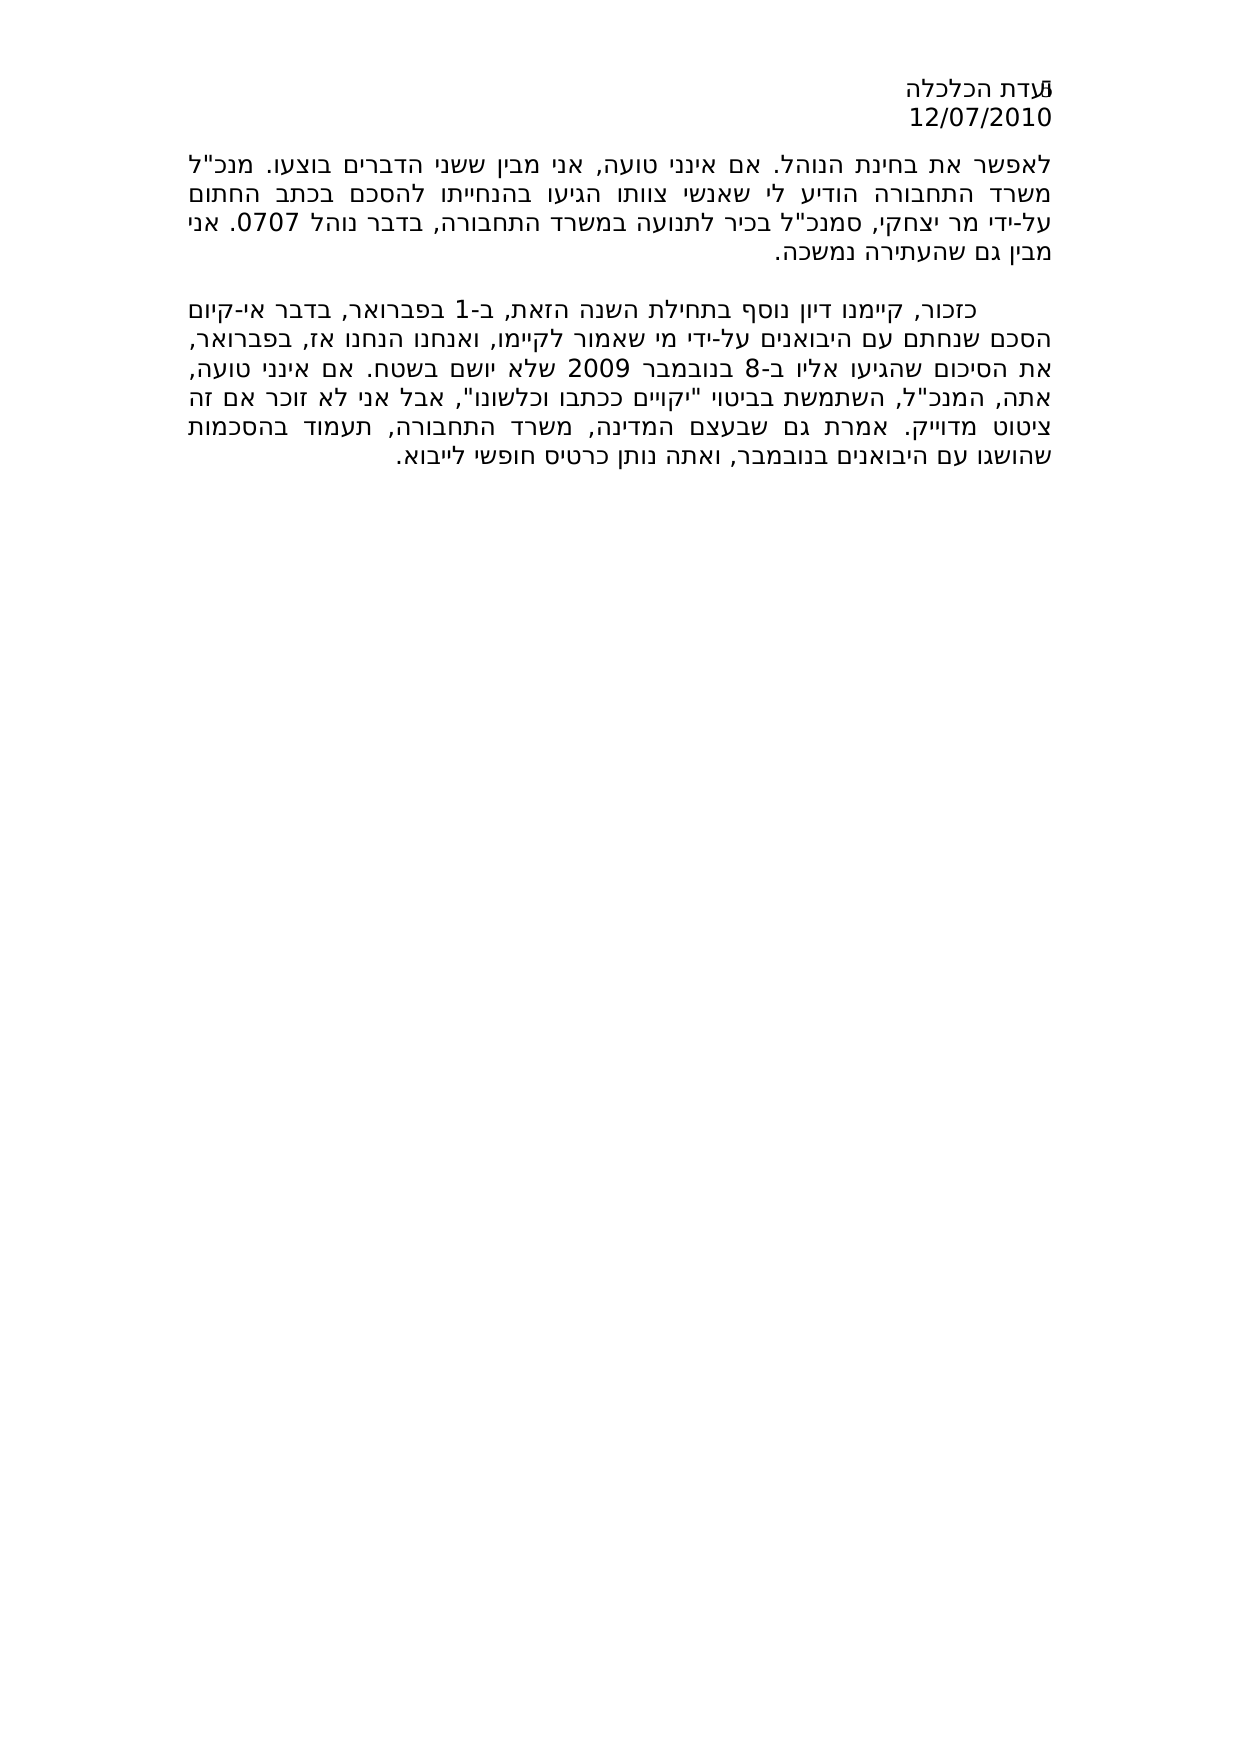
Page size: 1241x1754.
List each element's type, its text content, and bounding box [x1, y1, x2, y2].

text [187, 150, 1053, 267]
text כזכור, קיימנו דיון נוסף בתחילת השנה הזאת, ב-1 בפברואר, בדבר אי-קיום הסכם שנחתם עם היבואנים על-ידי מי שאמור לקיימו, ואנחנו הנחנו אז, בפברואר, את הסיכום שהגיעו אליו ב-8 בנובמבר 2009 שלא יושם בשטח. אם אינני טועה, אתה, המנכ"ל, השתמשת בביטוי "יקויים ככתבו וכלשונו", אבל אני לא זוכר אם זה ציטוט מדוייק. אמרת גם שבעצם המדינה, משרד התחבורה, תעמוד בהסכמות שהושגו עם היבואנים בנובמבר, ואתה נותן כרטיס חופשי לייבוא. [187, 295, 1053, 470]
